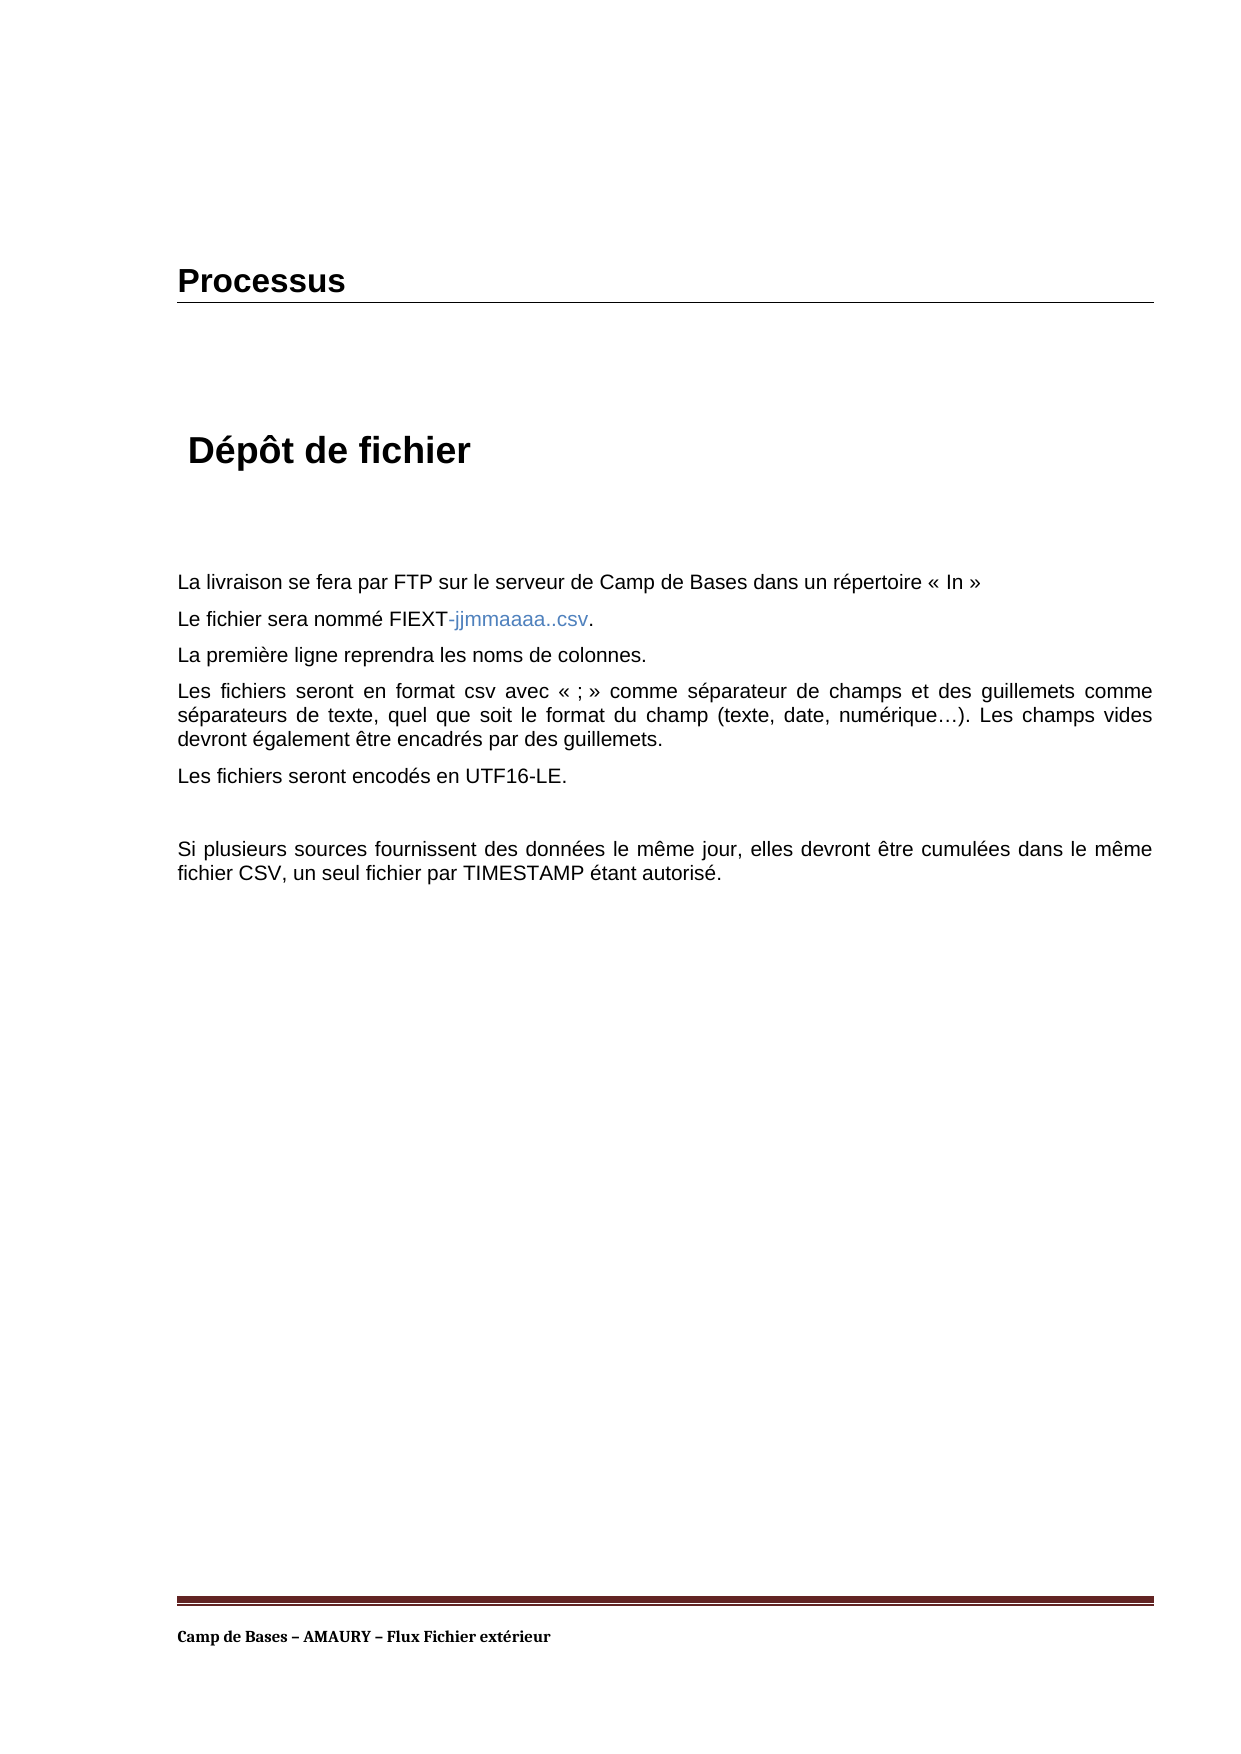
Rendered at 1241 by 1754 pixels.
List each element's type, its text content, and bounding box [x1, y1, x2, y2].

text La première ligne reprendra les noms de colonnes. [177, 643, 1154, 667]
text Les fichiers seront encodés en UTF16-LE. [177, 764, 1154, 788]
subtitle Processus [177, 261, 1154, 302]
text La livraison se fera par FTP sur le serveur de Camp de Bases dans un répertoire « In » [177, 570, 1154, 594]
text Si plusieurs sources fournissent des données le même jour, elles devront être cumulées dans le même fichier CSV, un seul fichier par TIMESTAMP étant autorisé. [177, 837, 1154, 884]
subtitle Dépôt de fichier [177, 428, 1154, 471]
text Le fichier sera nommé FIEXT-jjmmaaaa..csv. [177, 606, 1154, 630]
text Les fichiers seront en format csv avec « ; » comme séparateur de champs et des guillemets comme séparateurs de texte, quel que soit le format du champ (texte, date, numérique…). Les champs vides devront également être encadrés par des guillemets. [177, 679, 1154, 751]
